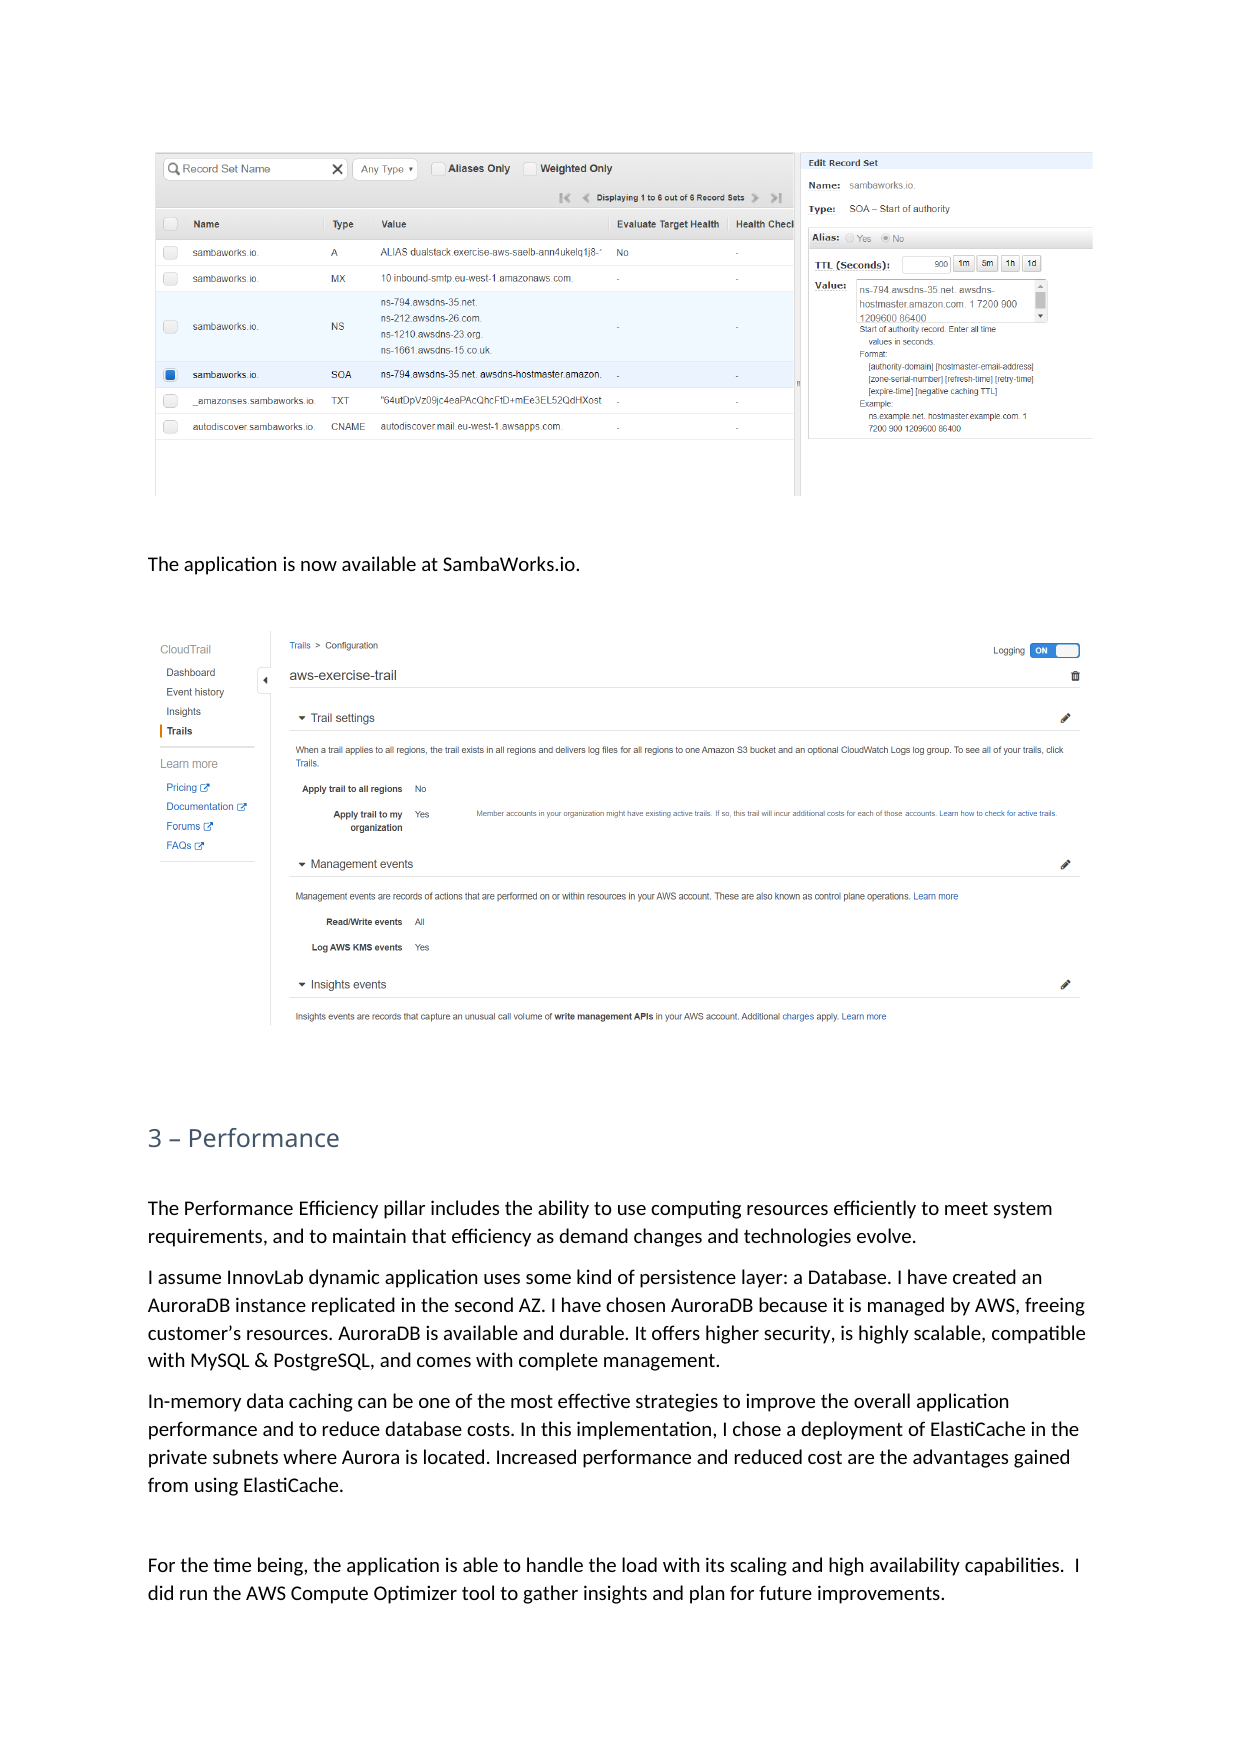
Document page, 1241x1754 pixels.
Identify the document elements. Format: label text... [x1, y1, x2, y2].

subtitle 3 – Performance [148, 1121, 1093, 1155]
text The application is now available at SambaWorks.io. [148, 551, 1093, 576]
text For the time being, the application is able to handle the load with its scaling and high availability capabilities. I did run the AWS Compute Optimizer tool to gather insights and plan for future improvements. [148, 1553, 1093, 1606]
text In-memory data caching can be one of the most effective strategies to improve the overall application performance and to reduce database costs. In this implementation, I chose a deployment of ElastiCache in the private subnets where Aurora is located. Increased performance and reduced cost are the advantages gained from using ElastiCache. [148, 1388, 1093, 1497]
text The Performance Efficiency pillar includes the ability to use computing resources efficiently to meet system requirements, and to maintain that efficiency as demand changes and technologies evolve. [148, 1196, 1093, 1249]
picture [147, 631, 1093, 1028]
text I assume InnovLab dynamic application uses some kind of persistence layer: a Database. I have created an AuroraDB instance replicated in the second AZ. I have chosen AuroraDB because it is managed by AWS, freeing customer’s resources. AuroraDB is available and durable. It offers higher security, is highly scalable, compatible with MySQL & PostgreSQL, and comes with complete management. [148, 1264, 1093, 1373]
picture [147, 147, 1093, 496]
